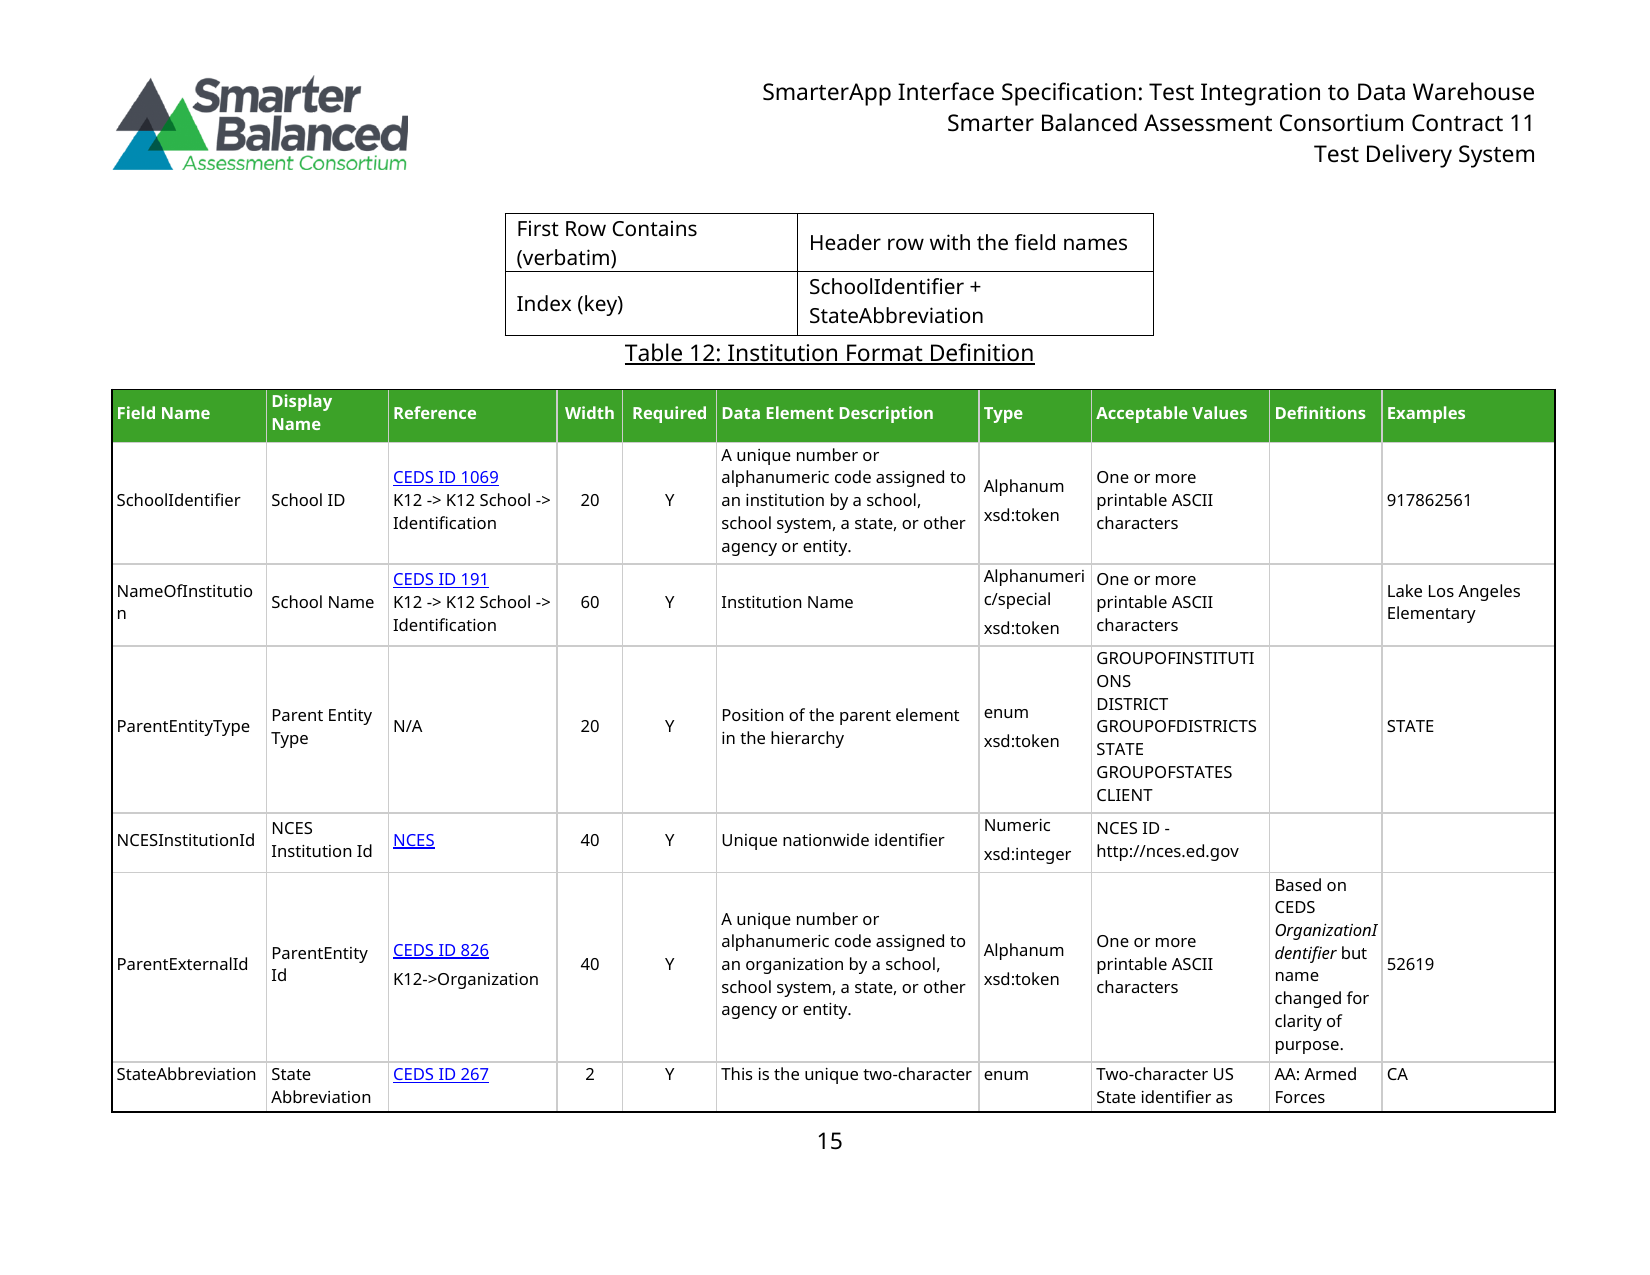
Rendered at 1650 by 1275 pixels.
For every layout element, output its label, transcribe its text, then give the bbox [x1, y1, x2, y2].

table_cell enum xsd:token [980, 1063, 1091, 1111]
table_cell Lake Los Angeles Elementary [1383, 565, 1554, 645]
table_cell NCES Institution Id [267, 814, 388, 872]
table_cell Alphanum xsd:token [980, 873, 1091, 1061]
table_cell School Name [267, 565, 388, 645]
table_cell 20 [558, 647, 622, 812]
table_cell [1383, 814, 1554, 872]
table_cell 40 [558, 814, 622, 872]
table_cell SchoolIdentifier + StateAbbreviation [798, 272, 1153, 335]
table_cell Y [623, 873, 716, 1061]
table_cell ParentEntityType [113, 647, 266, 812]
table_cell NCESInstitutionId [113, 814, 266, 872]
table_header Examples [1383, 390, 1554, 442]
table_cell 917862561 [1383, 443, 1554, 563]
table_cell CA [1383, 1063, 1554, 1111]
table_header Acceptable Values [1092, 390, 1269, 442]
table_cell First Row Contains (verbatim) [506, 214, 797, 271]
table_cell Numeric xsd:integer [980, 814, 1091, 872]
table_cell [1270, 814, 1381, 872]
table_cell CEDS ID 1069 K12 -> K12 School -> Identification [389, 443, 556, 563]
table_cell NCES [389, 814, 556, 872]
table_header Type [980, 390, 1091, 442]
table_cell Header row with the field names [798, 214, 1153, 271]
table_header Required [623, 390, 716, 442]
table_cell CEDS ID 826 K12->Organization [389, 873, 556, 1061]
table_cell [1270, 443, 1381, 563]
table_header Definitions [1270, 390, 1381, 442]
table_header Display Name [267, 390, 388, 442]
table_cell 60 [558, 565, 622, 645]
table_header Field Name [113, 390, 266, 442]
table_cell [1270, 647, 1381, 812]
table_cell Y [623, 1063, 716, 1111]
table_header Reference [389, 390, 556, 442]
table_cell Unique nationwide identifier [717, 814, 978, 872]
table_cell Y [623, 814, 716, 872]
table_cell A unique number or alphanumeric code assigned to an institution by a school, school system, a state, or other agency or entity. [717, 443, 978, 563]
table_cell 2 [558, 1063, 622, 1111]
table_cell 20 [558, 443, 622, 563]
table_cell Y [623, 443, 716, 563]
table_cell SchoolIdentifier [113, 443, 266, 563]
table_cell One or more printable ASCII characters [1092, 873, 1269, 1061]
table_cell N/A [389, 647, 556, 812]
table_cell Institution Name [717, 565, 978, 645]
table_header Data Element Description [717, 390, 978, 442]
table_cell Index (key) [506, 272, 797, 335]
table_cell Y [623, 565, 716, 645]
table_cell StateAbbreviation [113, 1063, 266, 1111]
table_cell School ID [267, 443, 388, 563]
table_cell enum xsd:token [980, 647, 1091, 812]
table_cell Position of the parent element in the hierarchy [717, 647, 978, 812]
table_cell Parent Entity Type [267, 647, 388, 812]
table_cell CEDS ID 267 K12 -> SEA -> Address USPS [389, 1063, 556, 1111]
table_cell 52619 [1383, 873, 1554, 1061]
table_cell GROUPOFINSTITUTIONS DISTRICT GROUPOFDISTRICTS STATE GROUPOFSTATES CLIENT [1092, 647, 1269, 812]
table_cell One or more printable ASCII characters [1092, 565, 1269, 645]
table_cell Based on CEDS OrganizationIdentifier but name changed for clarity of purpose. [1270, 873, 1381, 1061]
table_cell Alphanumeric/special xsd:token [980, 565, 1091, 645]
table_cell Y [623, 647, 716, 812]
table_cell [1270, 565, 1381, 645]
table_cell This is the unique two-character identifier for State [717, 1063, 978, 1111]
table_cell NameOfInstitution [113, 565, 266, 645]
table_cell Alphanum xsd:token [980, 443, 1091, 563]
table_cell ParentExternalId [113, 873, 266, 1061]
table_cell STATE [1383, 647, 1554, 812]
table_cell One or more printable ASCII characters [1092, 443, 1269, 563]
table_cell 40 [558, 873, 622, 1061]
picture [112, 75, 408, 170]
table_cell ParentEntity Id [267, 873, 388, 1061]
table_cell NCES ID - http://nces.ed.gov [1092, 814, 1269, 872]
table_cell A unique number or alphanumeric code assigned to an organization by a school, school system, a state, or other agency or entity. [717, 873, 978, 1061]
table_cell CEDS ID 191 K12 -> K12 School -> Identification [389, 565, 556, 645]
table_cell State Abbreviation [267, 1063, 388, 1111]
table_header Width [558, 390, 622, 442]
table_cell Two-character US State identifier as defined by CEDS and extended as follows: AA, AE, AP, TS, OT. [1092, 1063, 1269, 1111]
